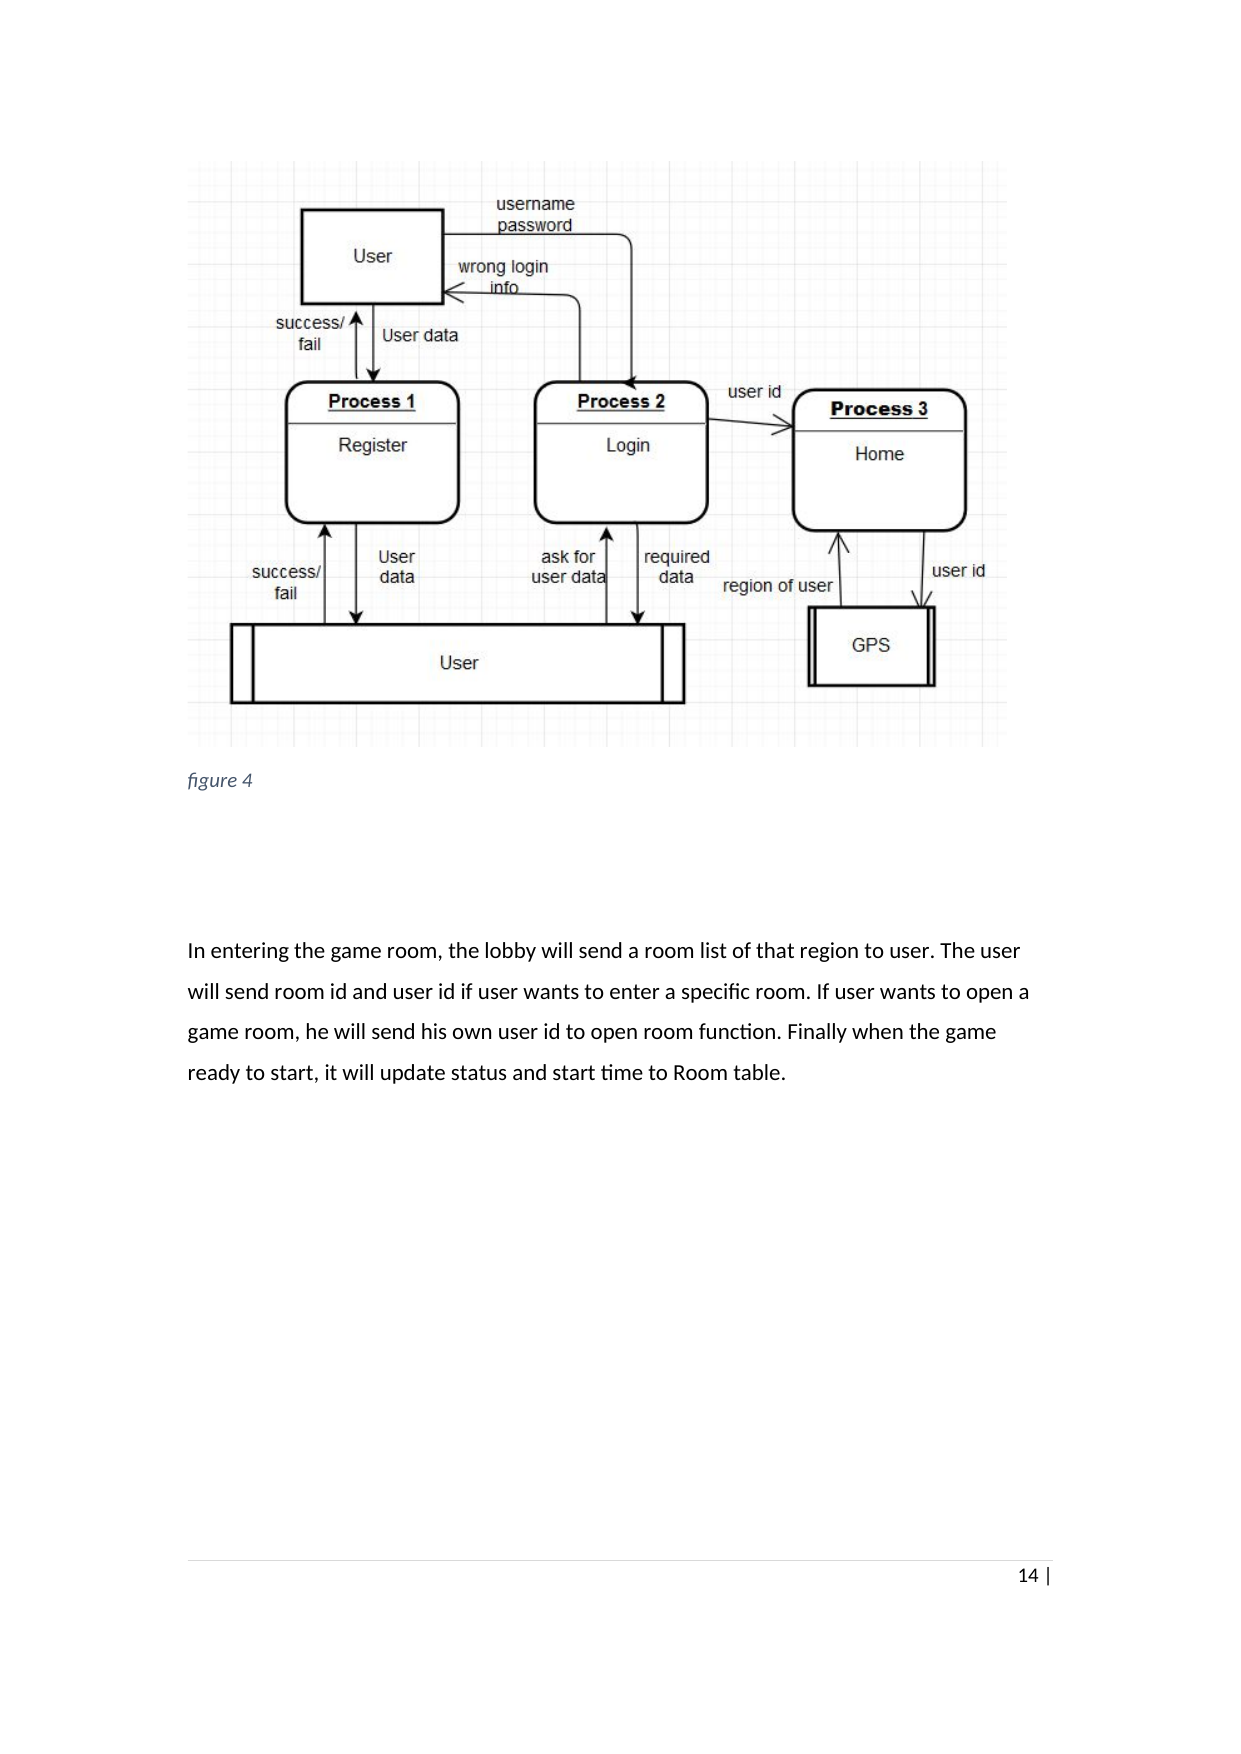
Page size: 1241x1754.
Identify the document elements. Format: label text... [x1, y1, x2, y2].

picture [187, 161, 1007, 747]
text In entering the game room, the lobby will send a room list of that region to user. The user will send room id and user id if user wants to enter a specific room. If user wants to open a game room, he will send his own user id to open room function. Finally when the game ready to start, it will update status and start time to Room table. [187, 932, 1053, 1091]
